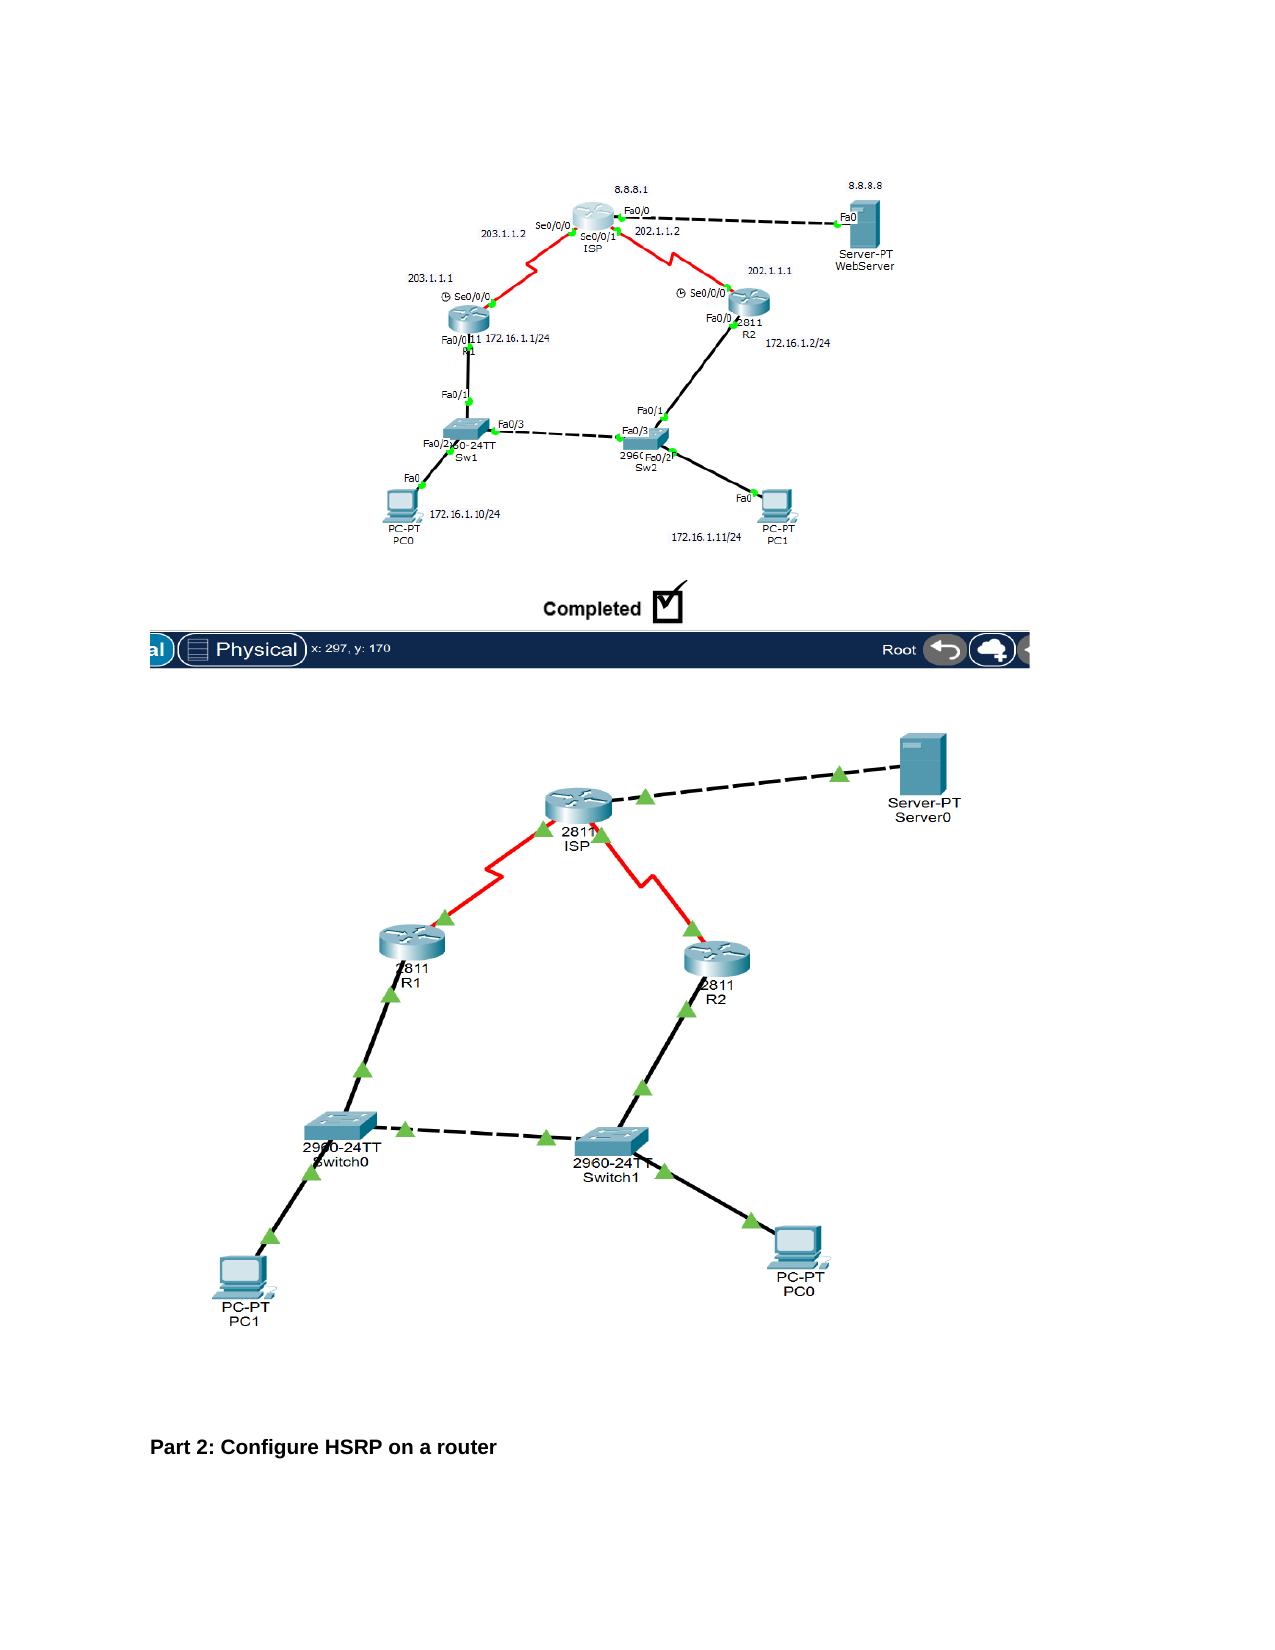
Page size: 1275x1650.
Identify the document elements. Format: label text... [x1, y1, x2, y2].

list Part 2: Configure HSRP on a router [150, 1434, 1125, 1458]
picture [359, 175, 917, 556]
picture [150, 578, 1030, 1381]
